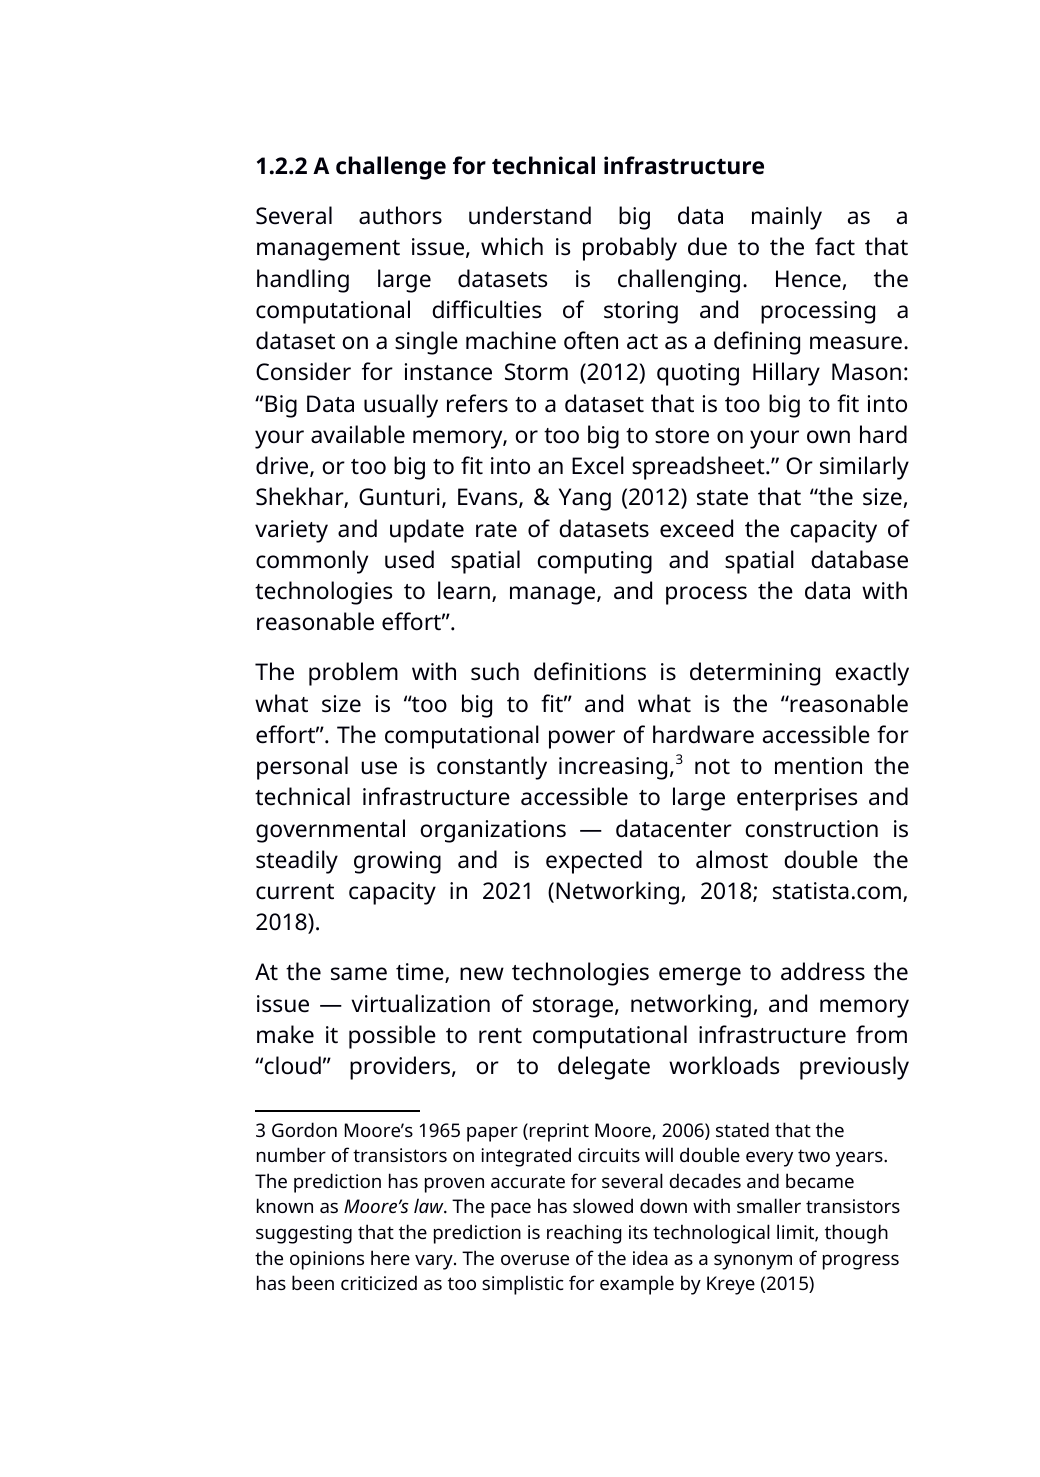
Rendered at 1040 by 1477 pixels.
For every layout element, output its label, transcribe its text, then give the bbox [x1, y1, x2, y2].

text The problem with such definitions is determining exactly what size is “too big to fit” and what is the “reasonable effort”. The computational power of hardware accessible for personal use is constantly increasing, not to mention the technical infrastructure accessible to large enterprises and governmental organizations — datacenter construction is steadily growing and is expected to almost double the current capacity in 2021 (Networking, 2018; statista.com, 2018). [255, 656, 910, 937]
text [255, 956, 910, 1081]
text Several authors understand big data mainly as a management issue, which is probably due to the fact that handling large datasets is challenging. Hence, the computational difficulties of storing and processing a dataset on a single machine often act as a defining measure. Consider for instance Storm (2012) quoting Hillary Mason: “Big Data usually refers to a dataset that is too big to fit into your available memory, or too big to store on your own hard drive, or too big to fit into an Excel spreadsheet.” Or similarly Shekhar, Gunturi, Evans, & Yang (2012) state that “the size, variety and update rate of datasets exceed the capacity of commonly used spatial computing and spatial database technologies to learn, manage, and process the data with reasonable effort”. [255, 200, 910, 637]
subtitle 1.2.2 A challenge for technical infrastructure [255, 150, 910, 181]
